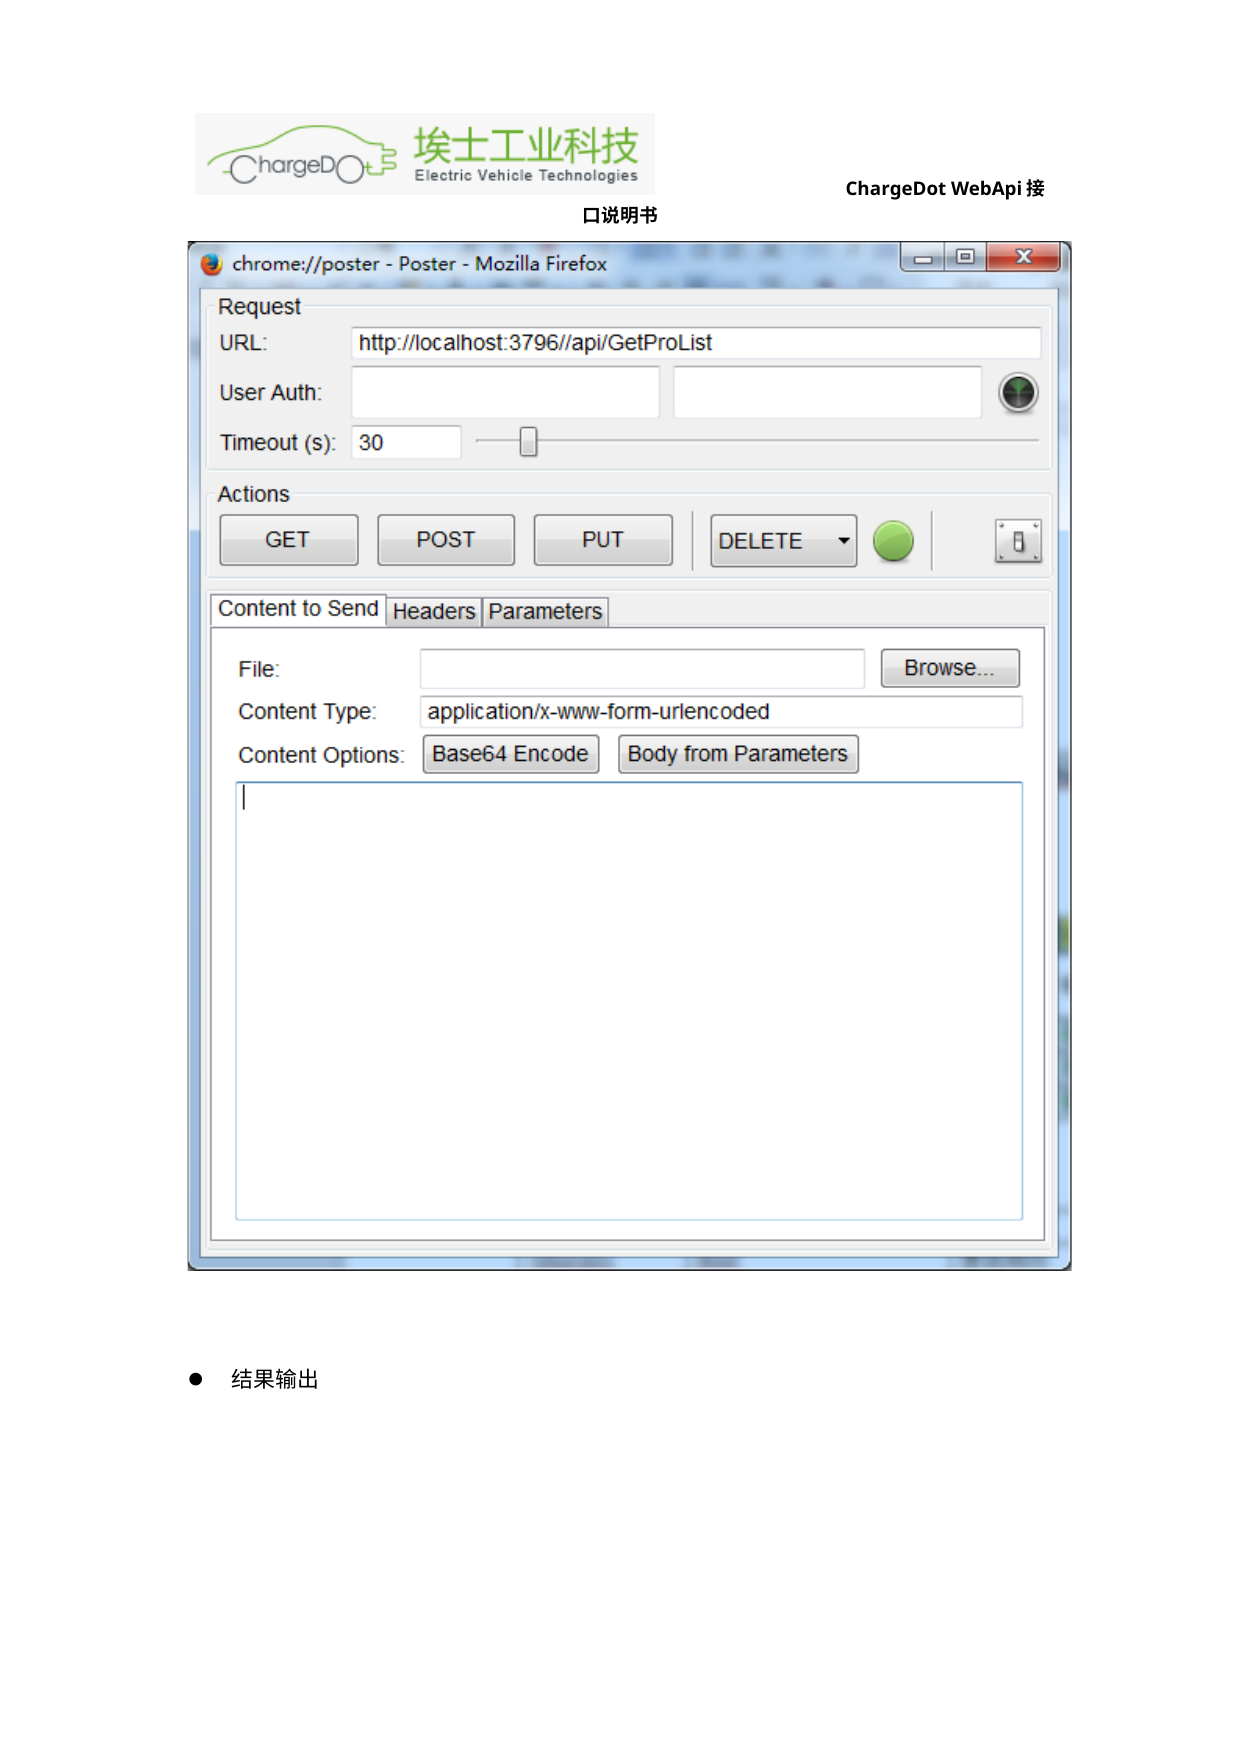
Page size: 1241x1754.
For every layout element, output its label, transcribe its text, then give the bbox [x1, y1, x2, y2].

list 结果输出 [187, 1361, 1053, 1394]
picture [187, 241, 1072, 1271]
picture [195, 113, 655, 195]
